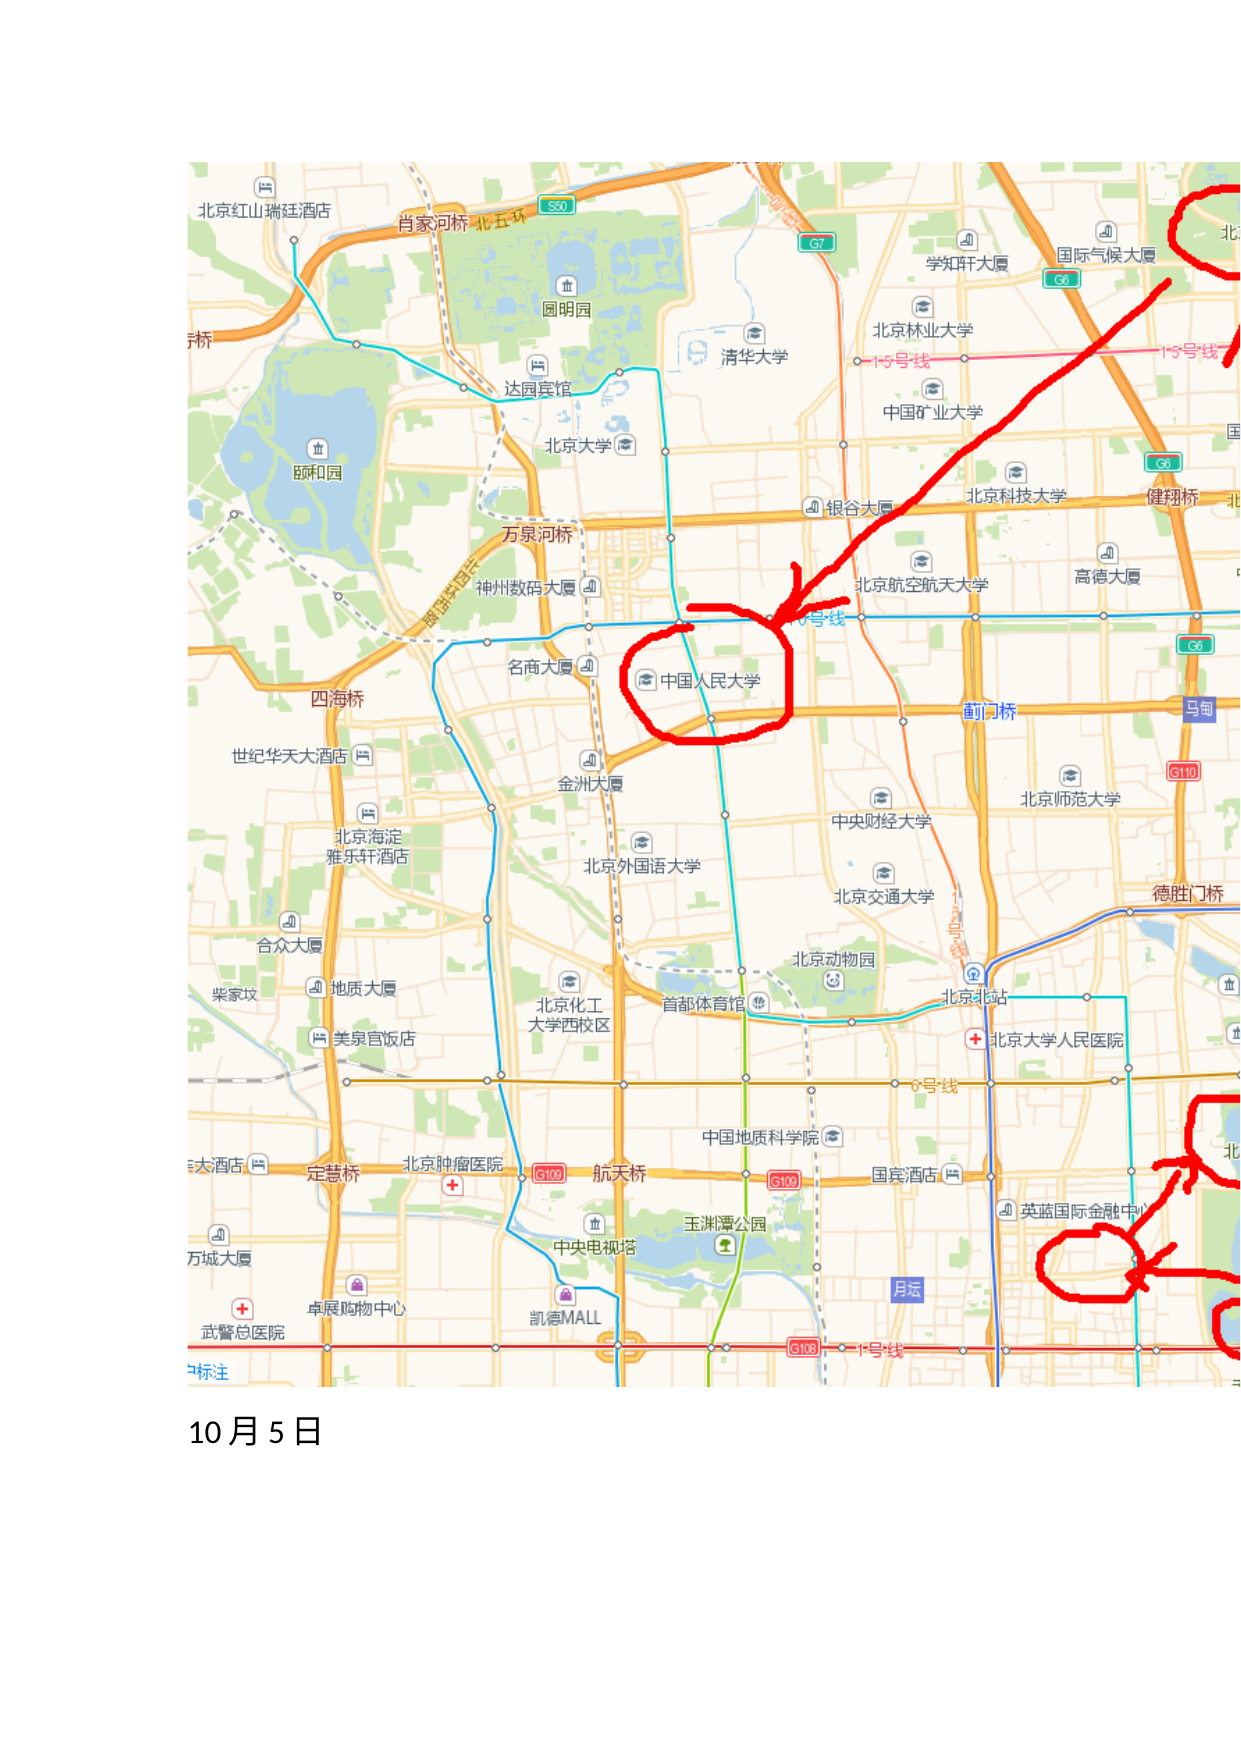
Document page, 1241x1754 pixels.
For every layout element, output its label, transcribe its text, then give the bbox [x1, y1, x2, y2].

text 10月5日 [187, 1397, 1053, 1462]
picture [187, 162, 1241, 1387]
